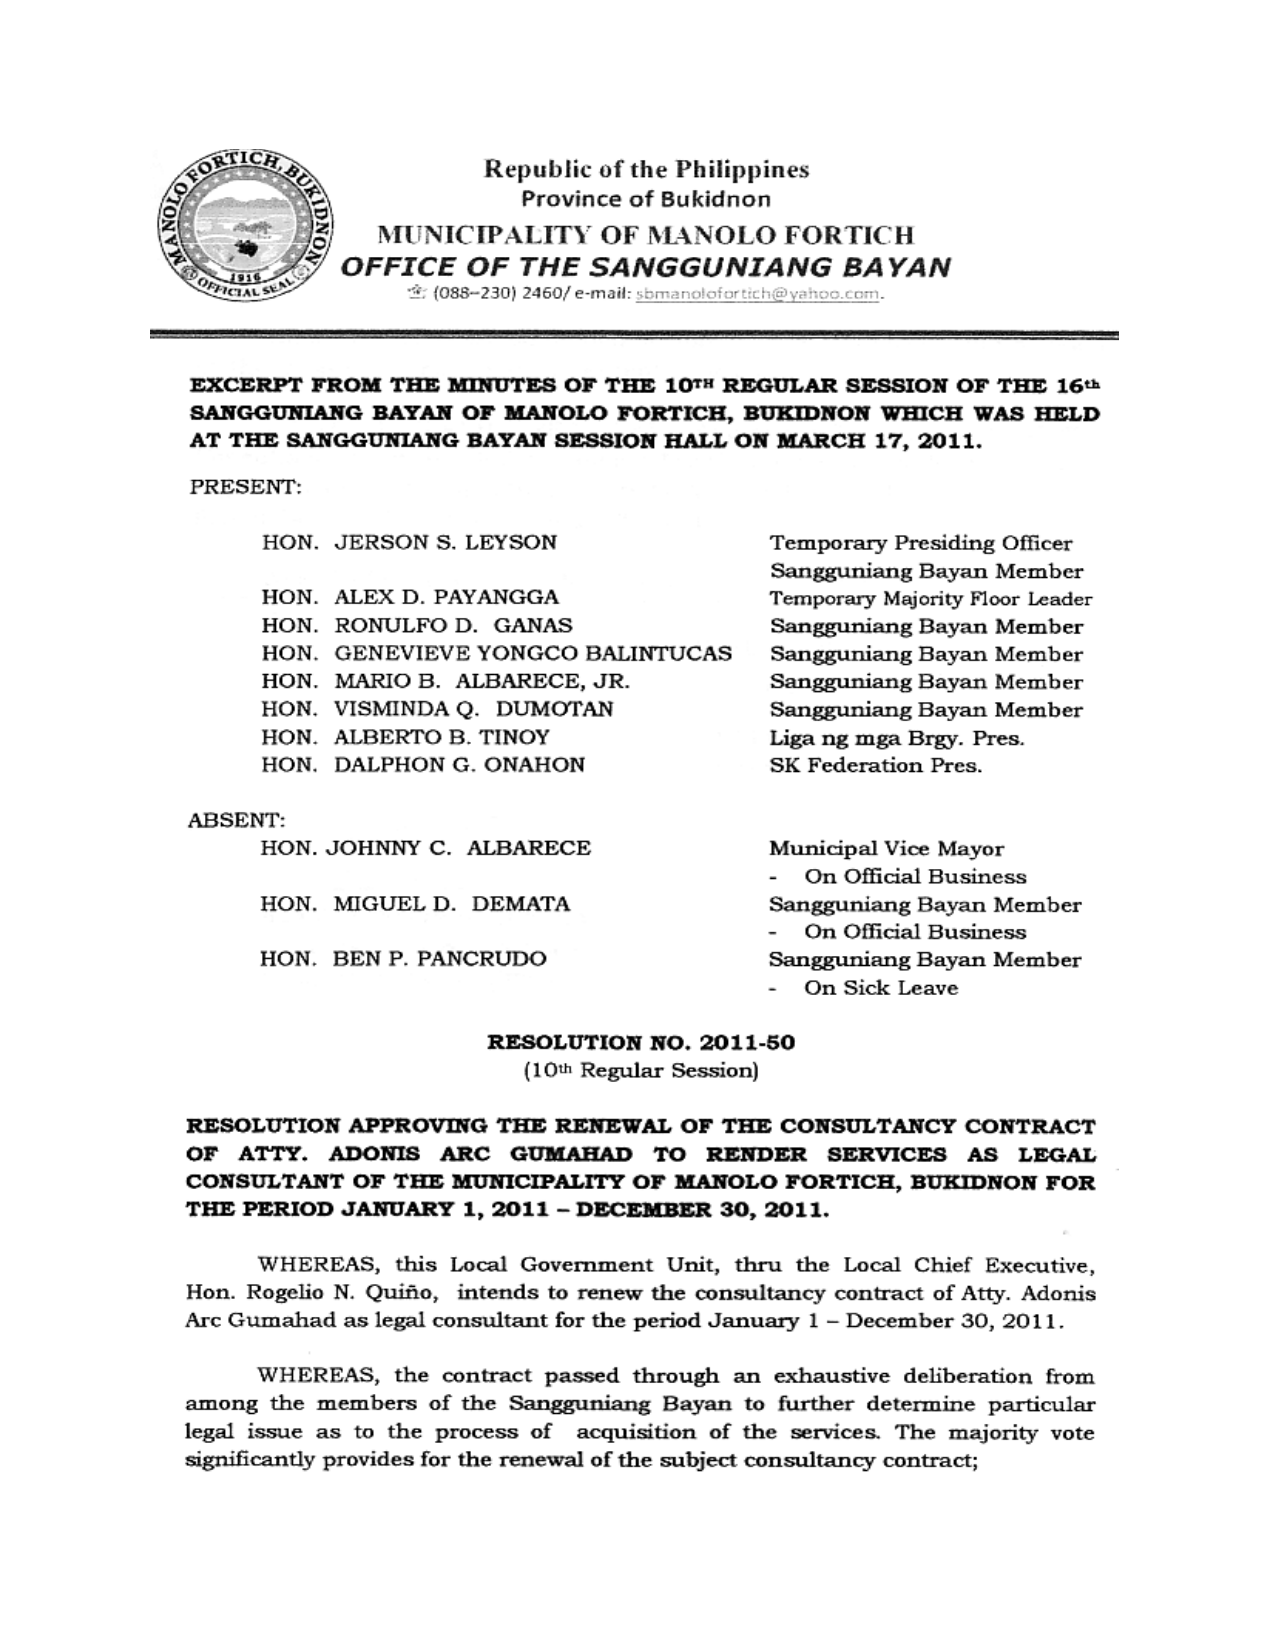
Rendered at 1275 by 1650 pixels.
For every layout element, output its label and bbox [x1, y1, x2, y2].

picture [150, 149, 1119, 1500]
